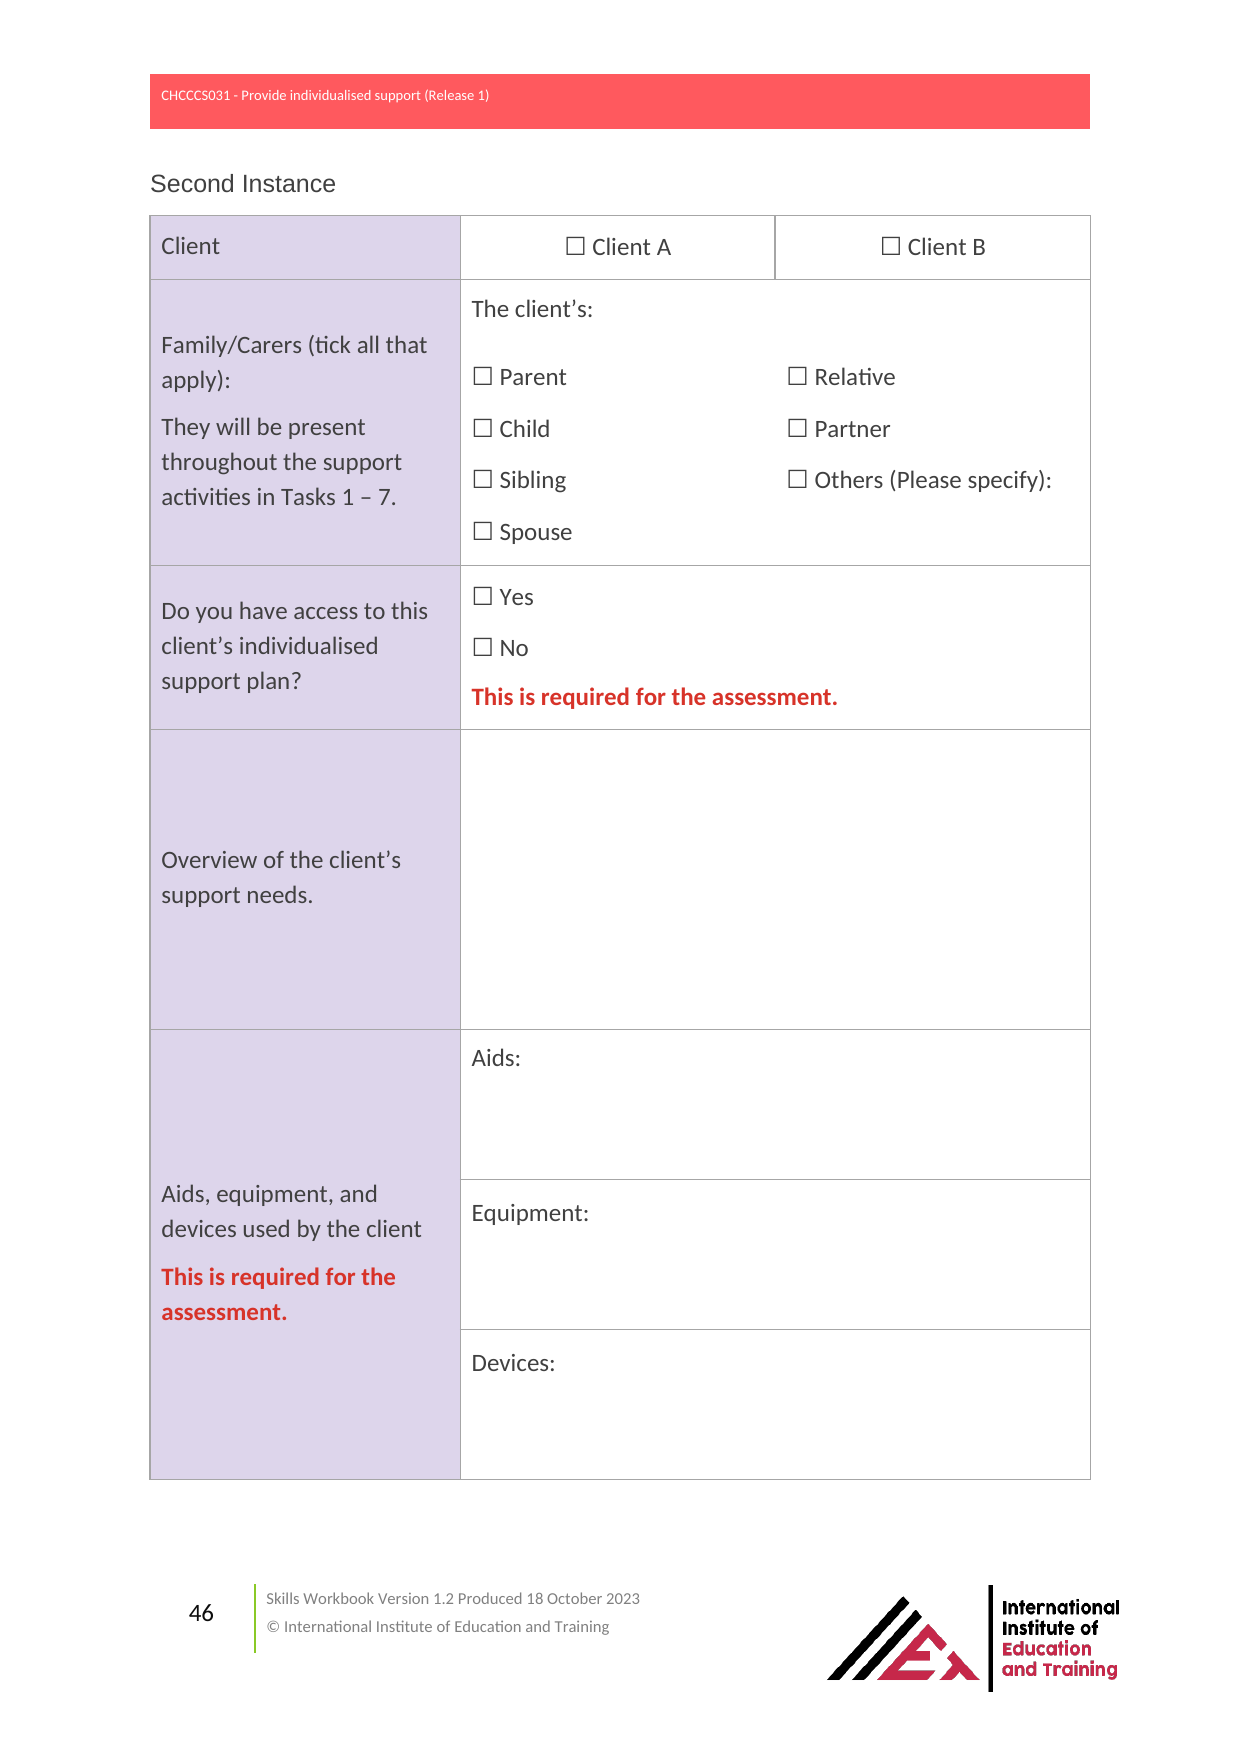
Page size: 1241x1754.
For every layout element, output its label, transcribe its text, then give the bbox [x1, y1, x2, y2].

table_header Client B [776, 216, 1090, 279]
table_cell Aids, equipment, and devices used by the client This is required for the assessment. [151, 1030, 460, 1479]
table_cell Family/Carers (tick all that apply): They will be present throughout the support activities in Tasks 1 – 7. [151, 280, 460, 565]
table_cell Devices: [461, 1330, 1090, 1479]
picture [826, 1585, 1119, 1692]
table_cell [461, 730, 1090, 1029]
table_cell Equipment: [461, 1180, 1090, 1329]
table_cell Parent Child Sibling Spouse [461, 340, 775, 565]
table_cell Aids: [461, 1030, 1090, 1179]
table_cell Yes No This is required for the assessment. [461, 566, 1090, 729]
subtitle Second Instance [150, 169, 1090, 198]
table_header Client [151, 216, 460, 279]
table_header Client A [461, 216, 774, 279]
table_cell Do you have access to this client’s individualised support plan? [151, 566, 460, 729]
table_cell The client’s: [461, 280, 1090, 340]
table_cell Relative Partner Others (Please specify): [775, 340, 1090, 565]
table_cell Overview of the client’s support needs. [151, 730, 460, 1029]
